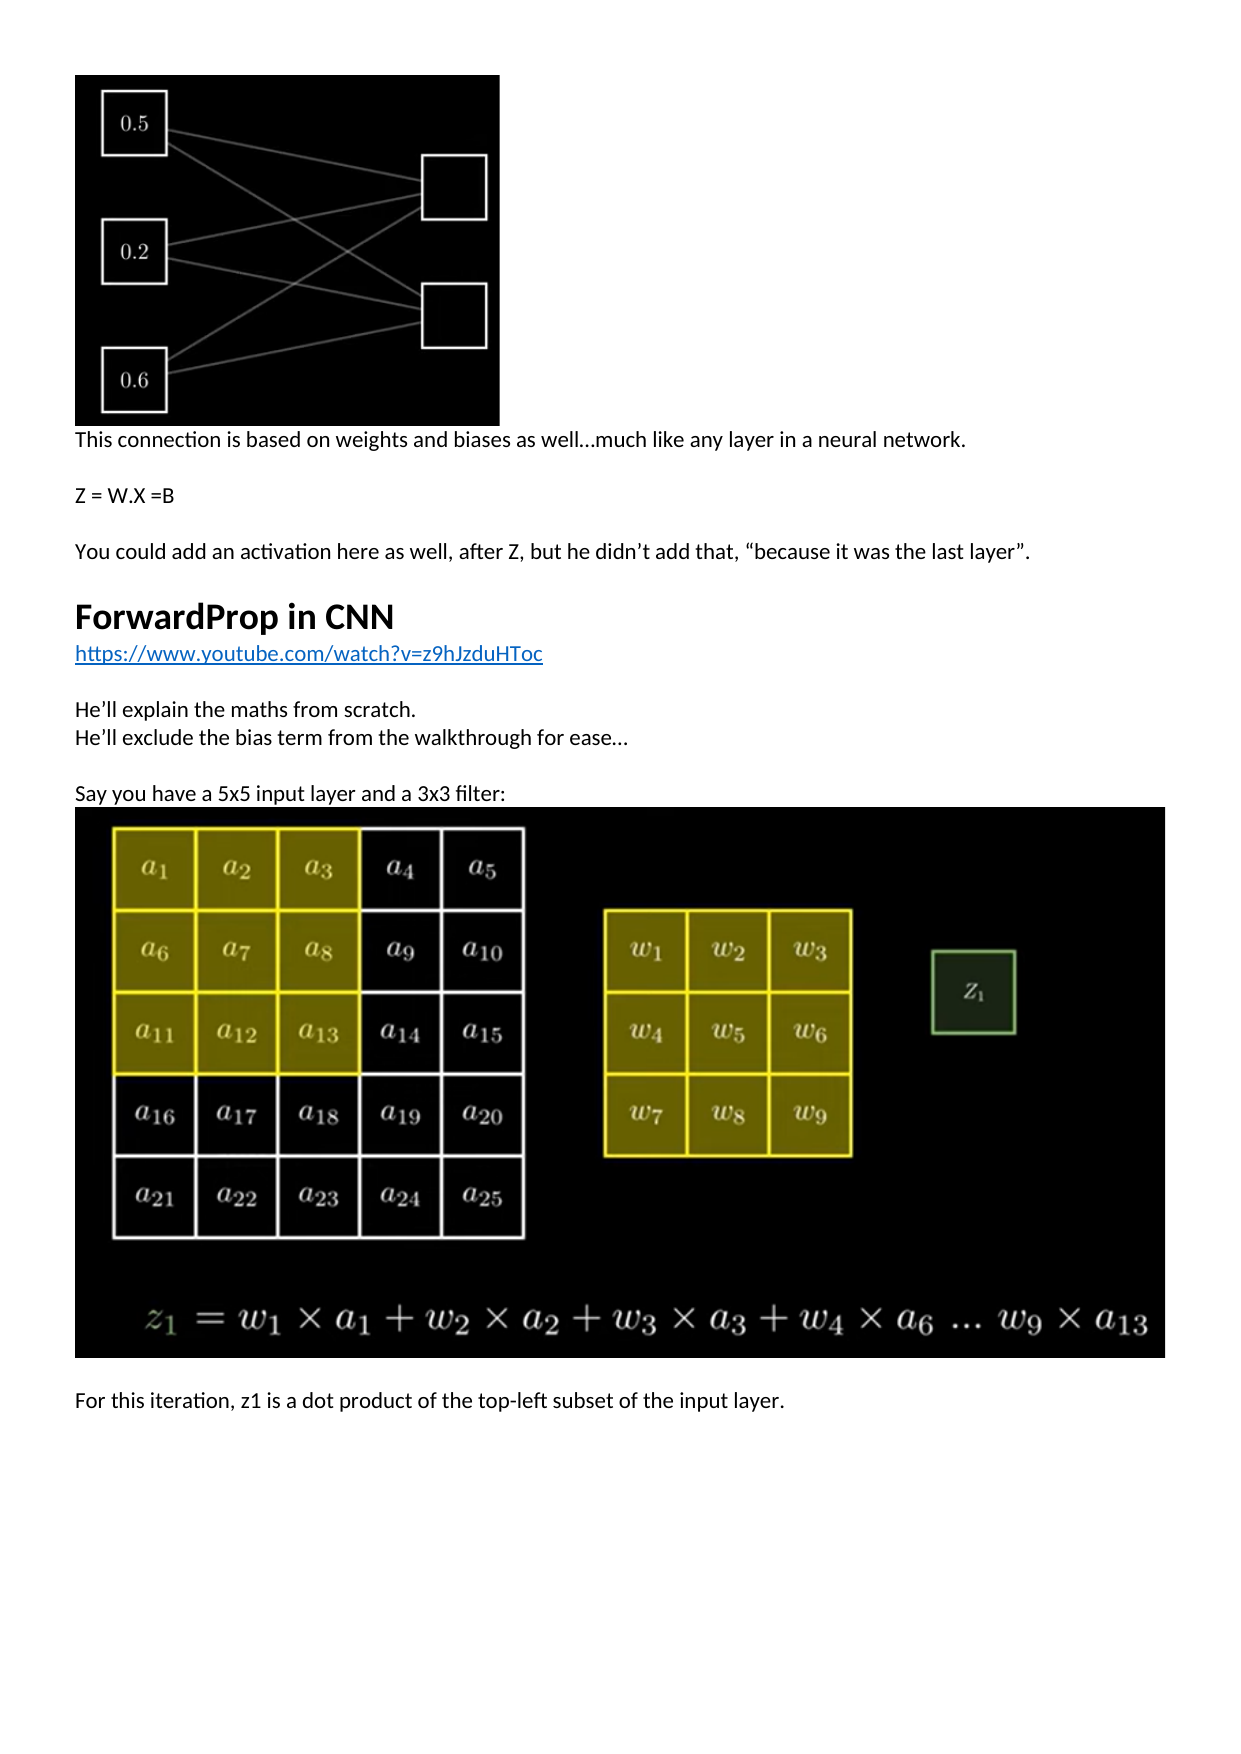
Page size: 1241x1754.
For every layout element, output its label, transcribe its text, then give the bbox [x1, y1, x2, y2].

subtitle ForwardProp in CNN [75, 593, 1165, 639]
text You could add an activation here as well, after Z, but he didn’t add that, “because it was the last layer”. [75, 537, 1165, 565]
text This connection is based on weights and biases as well…much like any layer in a neural network. [75, 425, 1165, 453]
text He’ll explain the maths from scratch. [75, 695, 1165, 723]
text He’ll exclude the bias term from the walkthrough for ease… [75, 723, 1165, 751]
picture [75, 807, 1166, 1358]
text For this iteration, z1 is a dot product of the top-left subset of the input layer. [75, 1386, 1165, 1414]
text Say you have a 5x5 input layer and a 3x3 filter: [75, 779, 1165, 807]
text https://www.youtube.com/watch?v=z9hJzduHToc [75, 639, 1165, 667]
picture [75, 75, 500, 426]
text Z = W.X =B [75, 481, 1165, 509]
